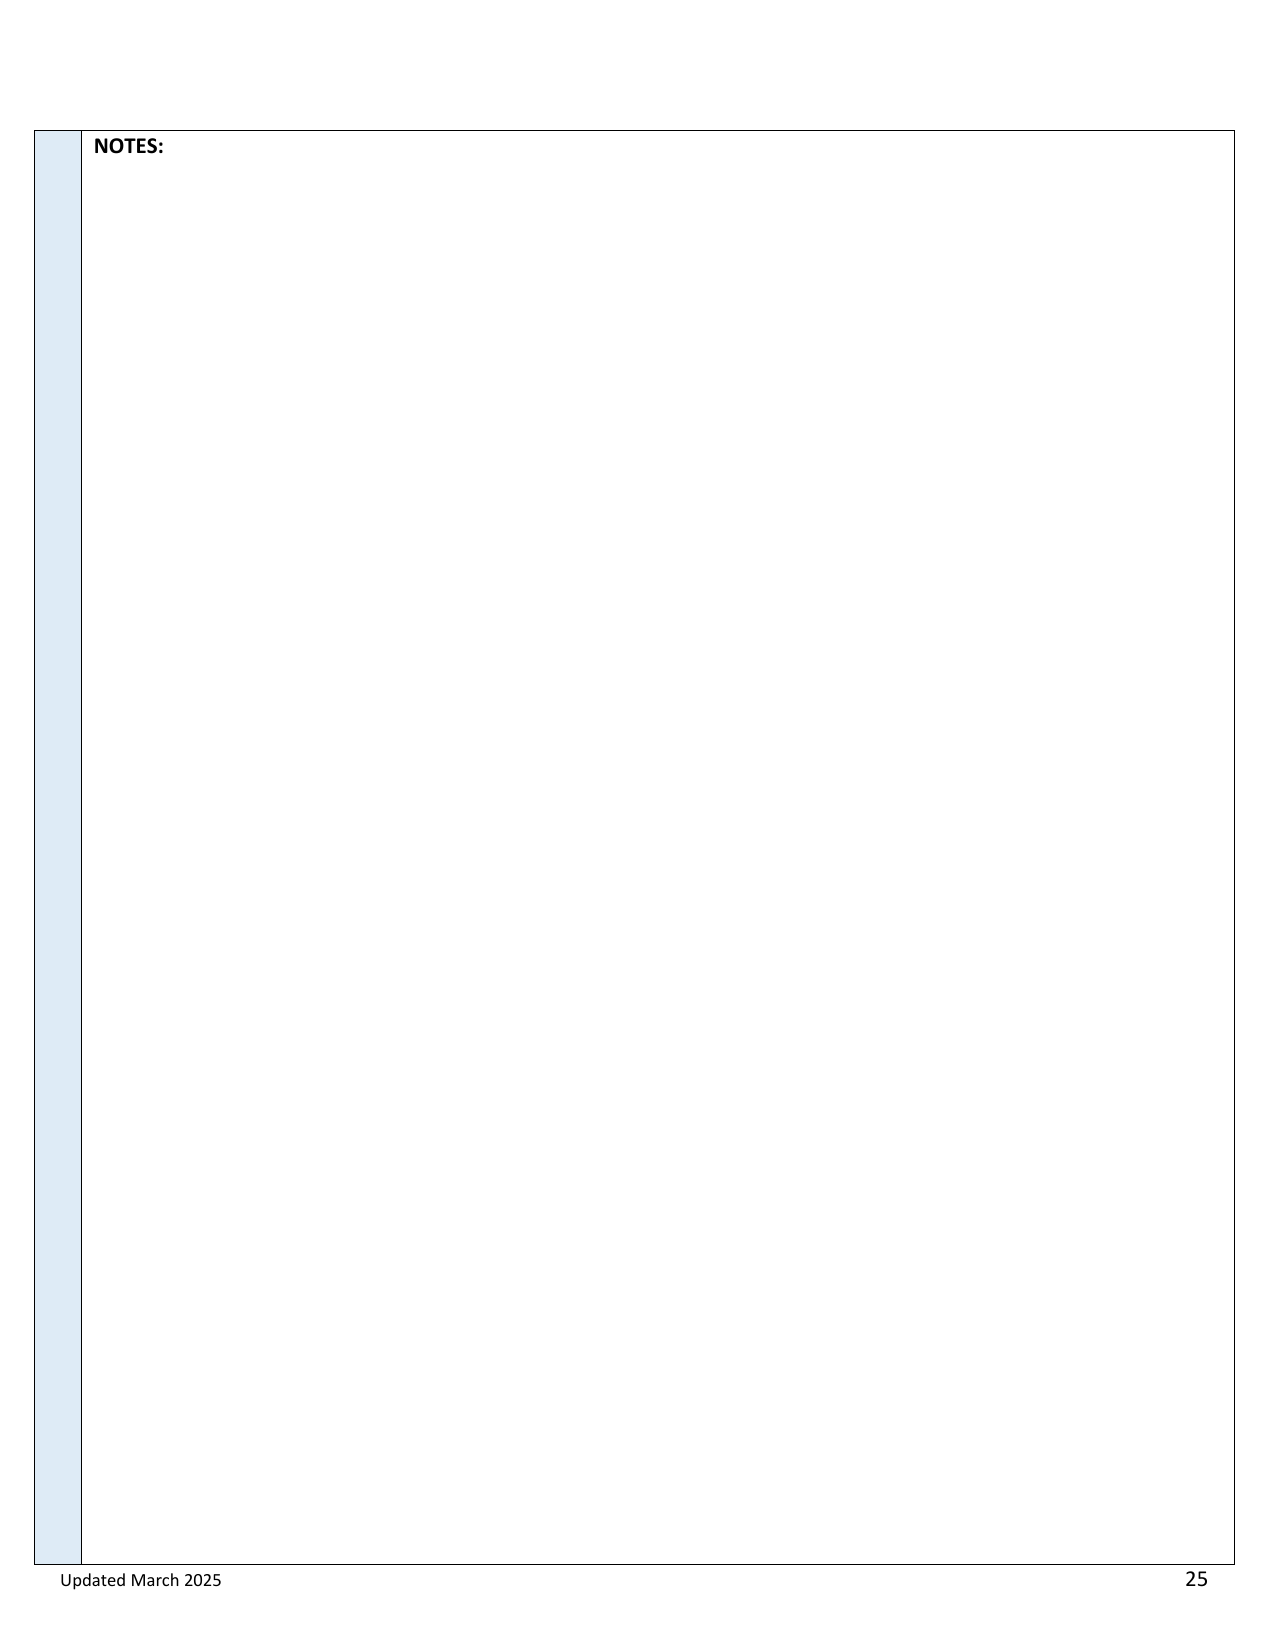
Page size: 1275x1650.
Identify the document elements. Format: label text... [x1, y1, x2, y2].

table_cell NOTES: [82, 131, 1234, 1564]
